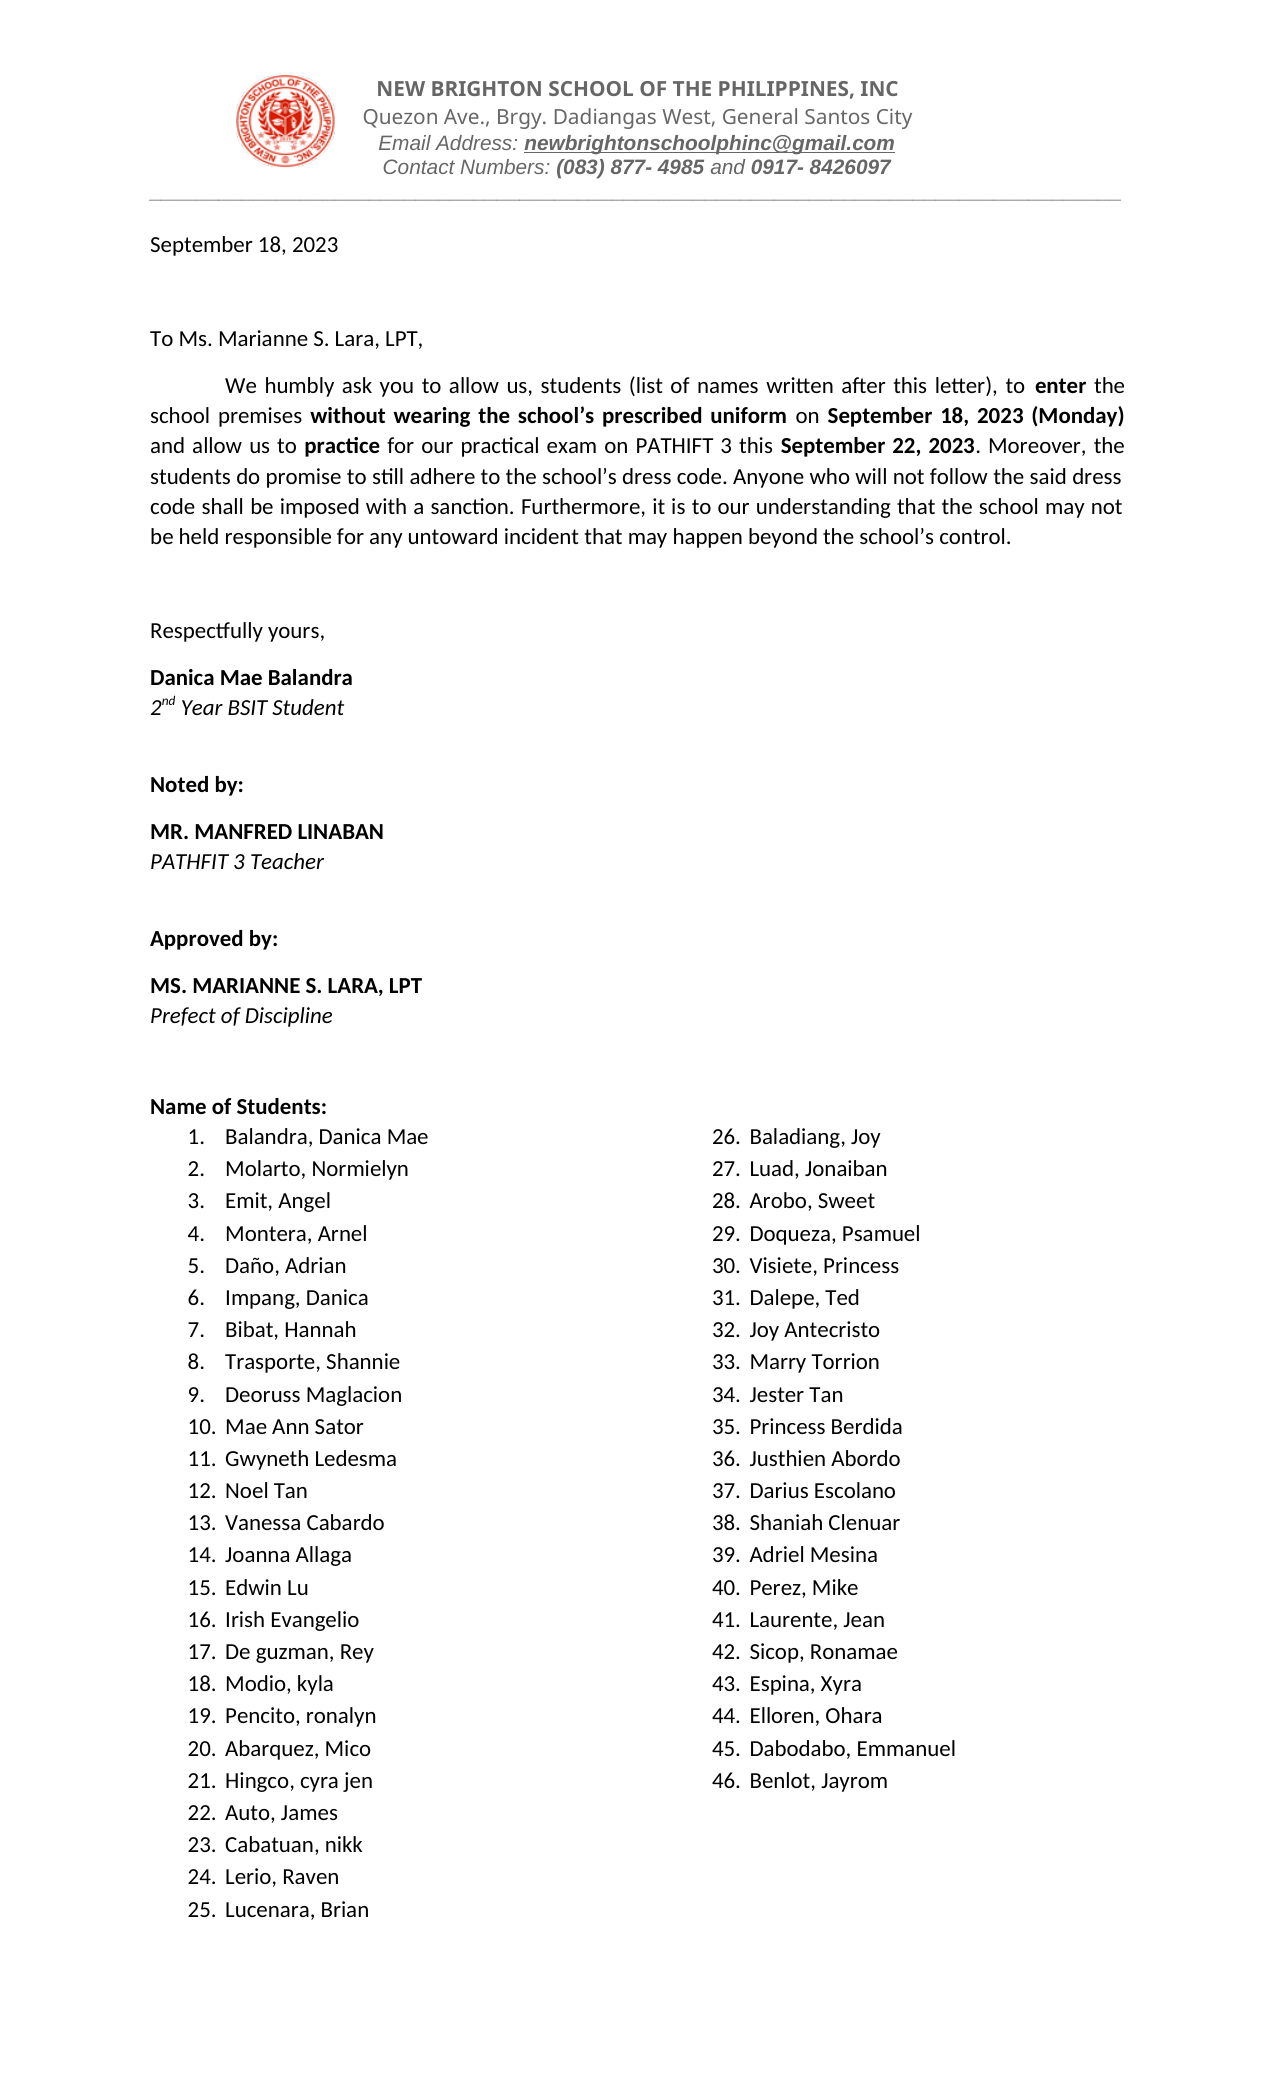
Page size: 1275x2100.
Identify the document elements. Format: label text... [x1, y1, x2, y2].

list Marry Torrion [712, 1347, 1125, 1376]
list Molarto, Normielyn [187, 1154, 601, 1182]
text Prefect of Discipline [150, 1001, 1125, 1029]
list Sicop, Ronamae [712, 1637, 1125, 1665]
list De guzman, Rey [187, 1637, 601, 1665]
list Emit, Angel [187, 1187, 601, 1214]
text Respectfully yours, [150, 616, 1125, 644]
list Bibat, Hannah [187, 1315, 601, 1343]
list Balandra, Danica Mae [187, 1122, 601, 1150]
list Benlot, Jayrom [712, 1766, 1125, 1794]
list Abarquez, Mico [187, 1734, 601, 1762]
list Gwyneth Ledesma [187, 1444, 601, 1472]
list Impang, Danica [187, 1283, 601, 1311]
list Dalepe, Ted [712, 1283, 1125, 1311]
list Espina, Xyra [712, 1669, 1125, 1697]
text 2nd Year BSIT Student [150, 693, 1125, 721]
list Joy Antecristo [712, 1315, 1125, 1343]
list Visiete, Princess [712, 1251, 1125, 1279]
list Trasporte, Shannie [187, 1347, 601, 1376]
list Montera, Arnel [187, 1219, 601, 1247]
text MR. MANFRED LINABAN [150, 817, 1125, 845]
text To Ms. Marianne S. Lara, LPT, [150, 324, 1125, 352]
list Lucenara, Brian [187, 1895, 601, 1923]
list Cabatuan, nikk [187, 1830, 601, 1858]
list Jester Tan [712, 1380, 1125, 1408]
list Justhien Abordo [712, 1444, 1125, 1472]
list Arobo, Sweet [712, 1187, 1125, 1214]
text PATHFIT 3 Teacher [150, 847, 1125, 875]
list Darius Escolano [712, 1476, 1125, 1504]
list Deoruss Maglacion [187, 1380, 601, 1408]
text MS. MARIANNE S. LARA, LPT [150, 971, 1125, 999]
list Princess Berdida [712, 1412, 1125, 1440]
list Noel Tan [187, 1476, 601, 1504]
list Vanessa Cabardo [187, 1508, 601, 1536]
list Edwin Lu [187, 1573, 601, 1601]
list Doqueza, Psamuel [712, 1219, 1125, 1247]
text Danica Mae Balandra [150, 663, 1125, 691]
list Irish Evangelio [187, 1605, 601, 1633]
list Hingco, cyra jen [187, 1766, 601, 1794]
list Shaniah Clenuar [712, 1508, 1125, 1536]
list Daño, Adrian [187, 1251, 601, 1279]
list Adriel Mesina [712, 1541, 1125, 1569]
list Luad, Jonaiban [712, 1154, 1125, 1182]
list Joanna Allaga [187, 1541, 601, 1569]
list Modio, kyla [187, 1669, 601, 1697]
text Noted by: [150, 770, 1125, 798]
list Auto, James [187, 1798, 601, 1826]
text Name of Students: [150, 1092, 1125, 1120]
text September 18, 2023 [150, 231, 1125, 258]
list Mae Ann Sator [187, 1412, 601, 1440]
list Elloren, Ohara [712, 1702, 1125, 1729]
list Pencito, ronalyn [187, 1702, 601, 1729]
list Lerio, Raven [187, 1862, 601, 1891]
list Dabodabo, Emmanuel [712, 1734, 1125, 1762]
text We humbly ask you to allow us, students (list of names written after this letter), to enter the school premises without wearing the school’s prescribed uniform on September 18, 2023 (Monday) and allow us to practice for our practical exam on PATHIFT 3 this September 22, 2023. Moreover, the students do promise to still adhere to the school’s dress code. Anyone who will not follow the said dress code shall be imposed with a sanction. Furthermore, it is to our understanding that the school may not be held responsible for any untoward incident that may happen beyond the school’s control. [150, 371, 1125, 550]
text Approved by: [150, 924, 1125, 952]
picture [235, 74, 336, 168]
list Baladiang, Joy [712, 1122, 1125, 1150]
list Laurente, Jean [712, 1605, 1125, 1633]
list Perez, Mike [712, 1573, 1125, 1601]
